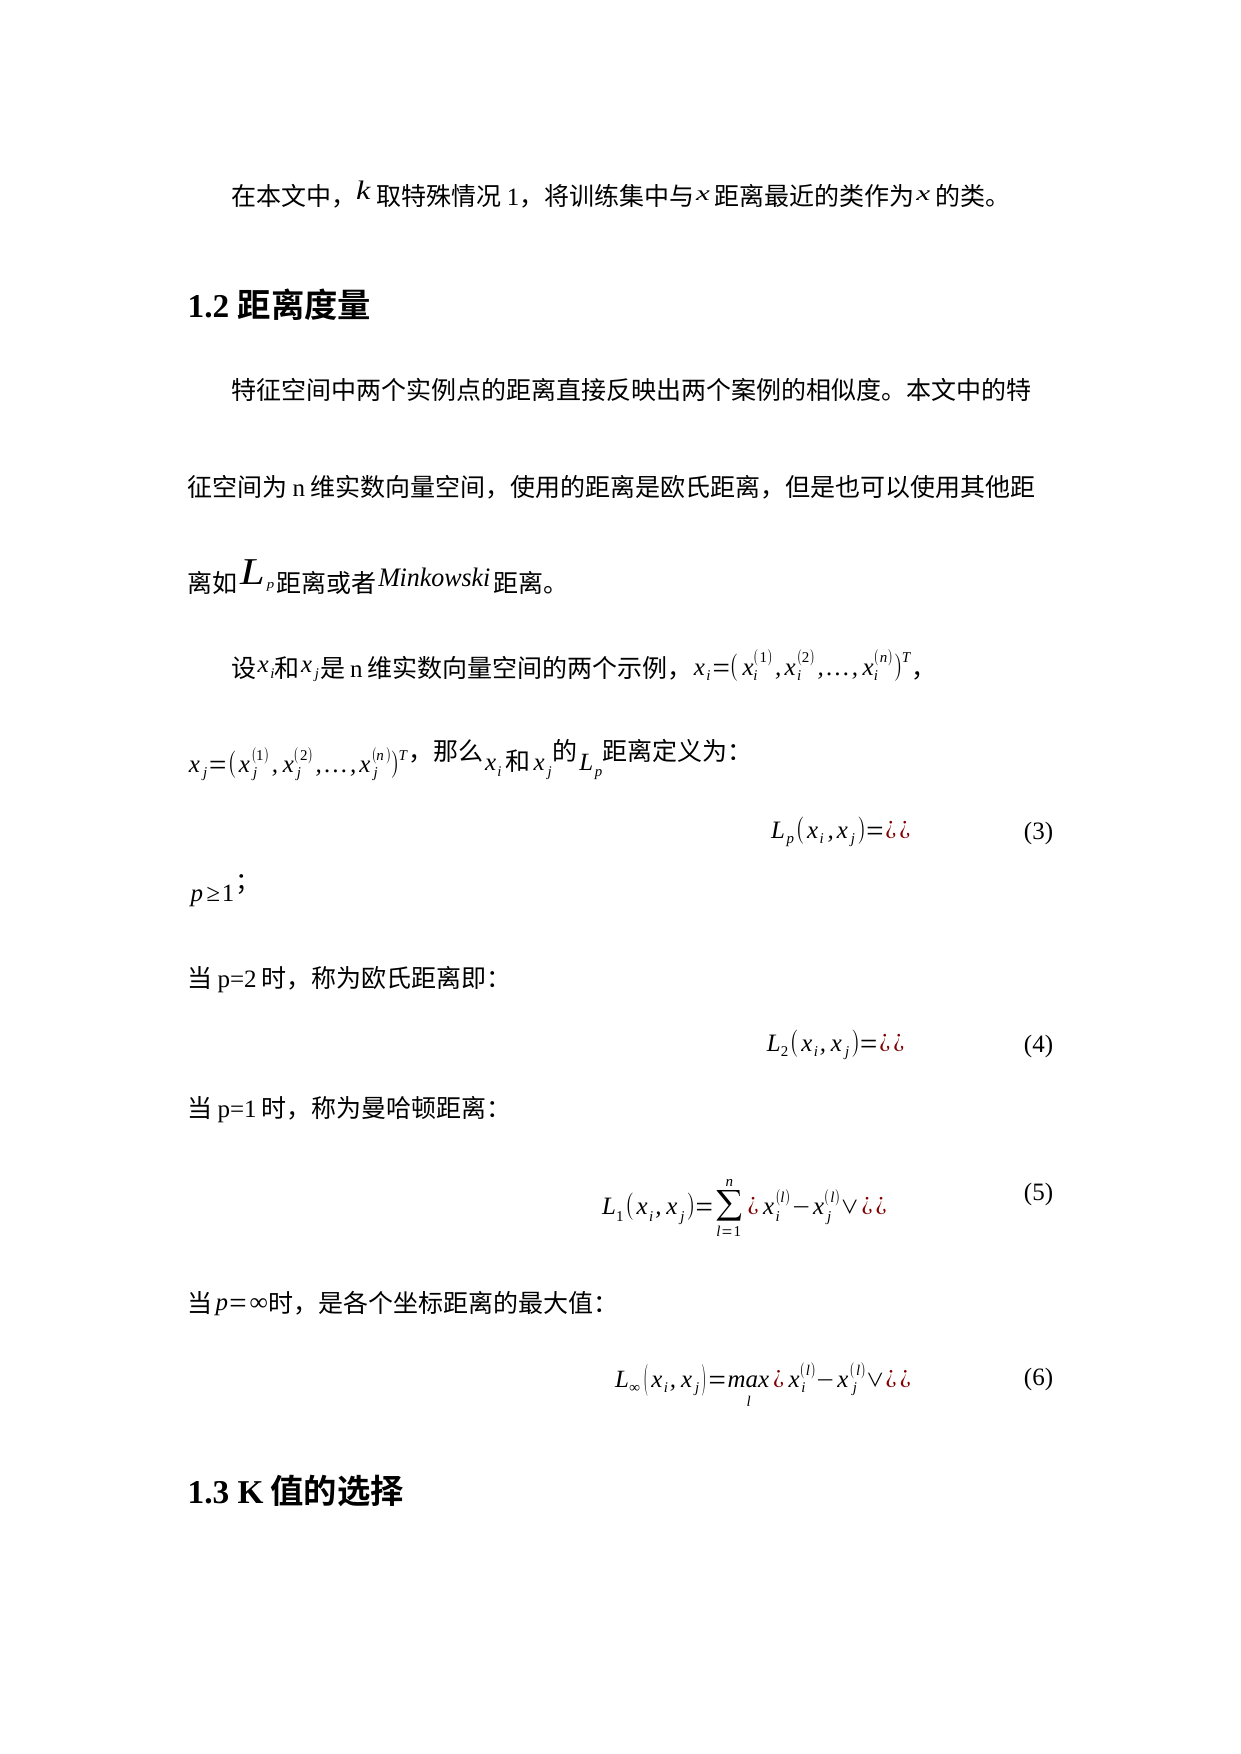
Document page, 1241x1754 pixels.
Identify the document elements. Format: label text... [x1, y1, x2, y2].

text 设和是n维实数向量空间的两个示例，，，那么的距离定义为： [187, 634, 1053, 796]
text 在本文中，取特殊情况1，将训练集中与距离最近的类作为的类。 [187, 162, 1053, 227]
text (3) [187, 814, 1053, 847]
text 当时，是各个坐标距离的最大值： [187, 1269, 1053, 1334]
text (5) [187, 1158, 1053, 1255]
text ； [187, 861, 1053, 926]
text (6) [187, 1353, 1053, 1418]
text 当p=2时，称为欧氏距离即： [187, 944, 1053, 1009]
text 特征空间中两个实例点的距离直接反映出两个案例的相似度。本文中的特征空间为n维实数向量空间，使用的距离是欧氏距离，但是也可以使用其他距离如距离或者距离。 [187, 356, 1053, 616]
subtitle 1.3 K值的选择 [187, 1457, 1053, 1522]
text 当p=1时，称为曼哈顿距离： [187, 1074, 1053, 1139]
text (4) [187, 1028, 1053, 1060]
subtitle 1.2 距离度量 [187, 270, 1053, 335]
